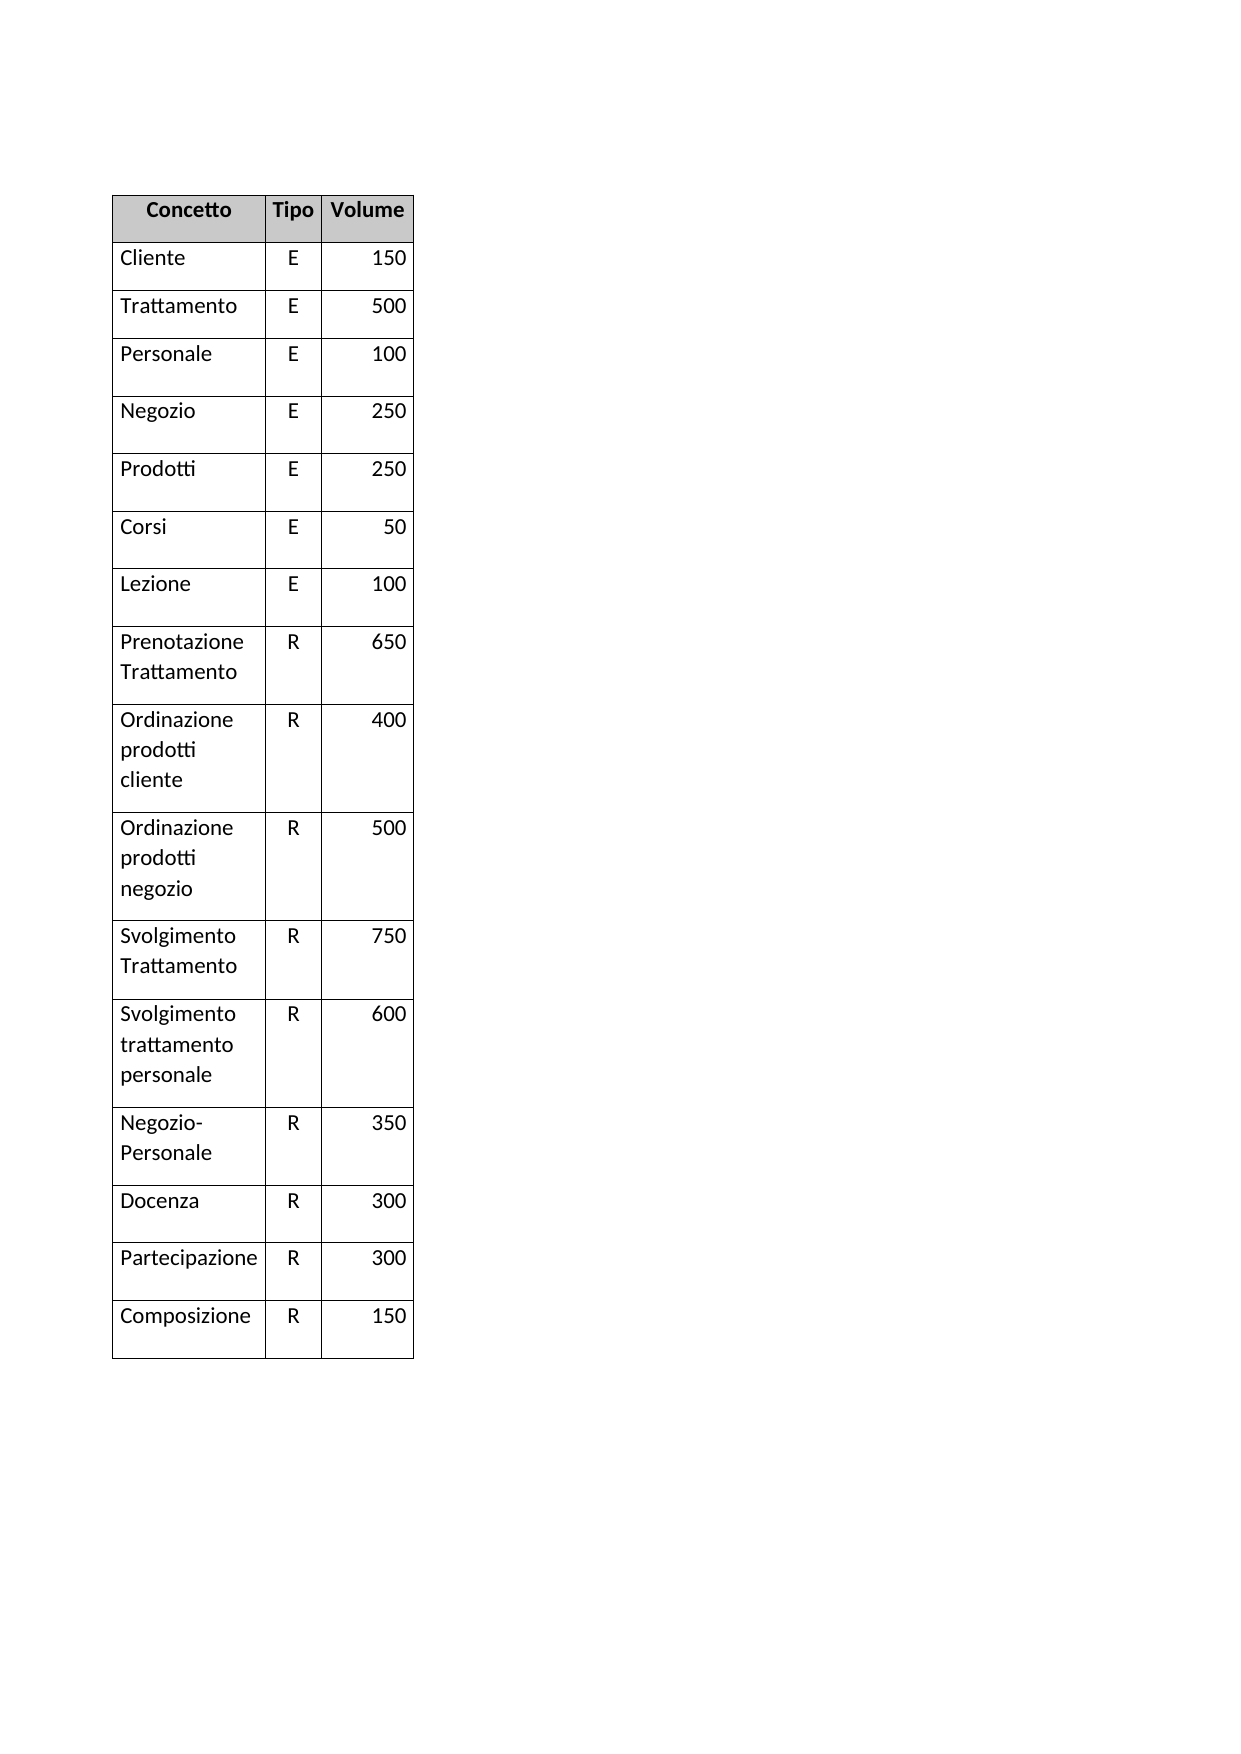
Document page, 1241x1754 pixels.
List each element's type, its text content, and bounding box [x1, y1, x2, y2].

table_cell E [266, 454, 321, 511]
table_cell E [266, 512, 321, 568]
table_cell 500 [322, 291, 413, 338]
table_header Volume [322, 196, 413, 242]
table_cell 300 [322, 1243, 413, 1300]
table_cell 300 [322, 1186, 413, 1242]
table_cell R [266, 1186, 321, 1242]
table_cell 600 [322, 1000, 413, 1107]
table_cell Trattamento [113, 291, 265, 338]
table_cell 250 [322, 454, 413, 511]
table_cell Negozio-Personale [113, 1108, 265, 1185]
table_cell E [266, 243, 321, 290]
table_cell Ordinazione prodotti negozio [113, 813, 265, 920]
table_cell R [266, 813, 321, 920]
table_cell Docenza [113, 1186, 265, 1242]
table_cell Prodotti [113, 454, 265, 511]
table_cell R [266, 1243, 321, 1300]
table_cell R [266, 705, 321, 812]
table_header Concetto [113, 196, 265, 242]
table_cell 350 [322, 1108, 413, 1185]
table_cell Lezione [113, 569, 265, 626]
table_cell 150 [322, 1301, 413, 1357]
table_cell R [266, 1000, 321, 1107]
table_cell Negozio [113, 397, 265, 453]
table_cell 500 [322, 813, 413, 920]
table_cell 650 [322, 627, 413, 704]
table_cell 100 [322, 339, 413, 396]
table_header Tipo [266, 196, 321, 242]
table_cell 750 [322, 921, 413, 998]
table_cell Ordinazione prodotti cliente [113, 705, 265, 812]
table_cell Prenotazione Trattamento [113, 627, 265, 704]
table_cell Svolgimento trattamento personale [113, 1000, 265, 1107]
table_cell E [266, 569, 321, 626]
table_cell Corsi [113, 512, 265, 568]
table_cell E [266, 397, 321, 453]
table_cell Cliente [113, 243, 265, 290]
table_cell Svolgimento Trattamento [113, 921, 265, 998]
table_cell 150 [322, 243, 413, 290]
table_cell R [266, 1301, 321, 1357]
table_cell Composizione [113, 1301, 265, 1357]
table_cell Partecipazione [113, 1243, 265, 1300]
table_cell 250 [322, 397, 413, 453]
table_cell E [266, 339, 321, 396]
table_cell 50 [322, 512, 413, 568]
table_cell R [266, 627, 321, 704]
table_cell Personale [113, 339, 265, 396]
table_cell 100 [322, 569, 413, 626]
table_cell R [266, 921, 321, 998]
table_cell 400 [322, 705, 413, 812]
table_cell E [266, 291, 321, 338]
table_cell R [266, 1108, 321, 1185]
